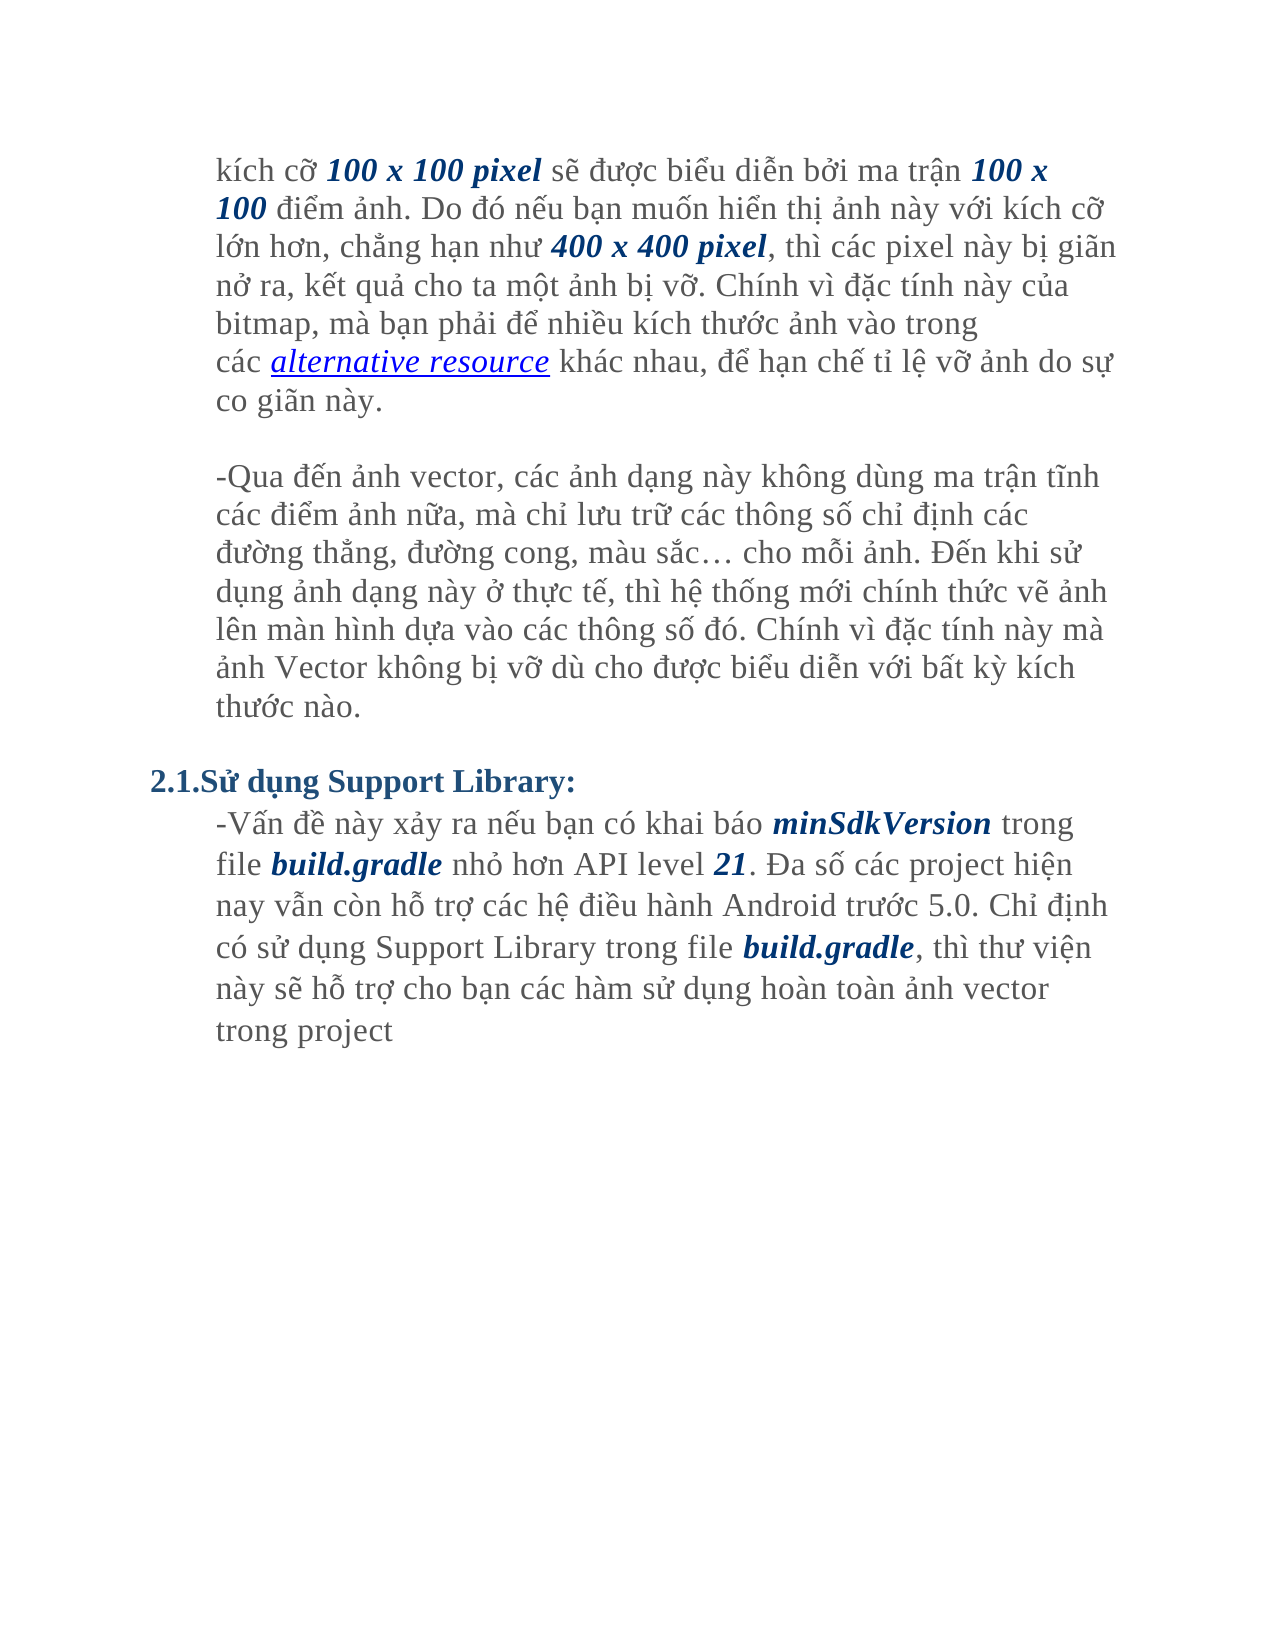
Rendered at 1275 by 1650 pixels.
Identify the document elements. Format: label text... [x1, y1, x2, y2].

text -Qua đến ảnh vector, các ảnh dạng này không dùng ma trận tĩnh các điểm ảnh nữa, mà chỉ lưu trữ các thông số chỉ định các đường thẳng, đường cong, màu sắc… cho mỗi ảnh. Đến khi sử dụng ảnh dạng này ở thực tế, thì hệ thống mới chính thức vẽ ảnh lên màn hình dựa vào các thông số đó. Chính vì đặc tính này mà ảnh Vector không bị vỡ dù cho được biểu diễn với bất kỳ kích thước nào. [216, 456, 1125, 724]
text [216, 150, 1125, 418]
text -Vấn đề này xảy ra nếu bạn có khai báo minSdkVersion trong file build.gradle nhỏ hơn API level 21. Đa số các project hiện nay vẫn còn hỗ trợ các hệ điều hành Android trước 5.0. Chỉ định có sử dụng Support Library trong file build.gradle, thì thư viện này sẽ hỗ trợ cho bạn các hàm sử dụng hoàn toàn ảnh vector trong project [216, 803, 1125, 1048]
subtitle 2.1.Sử dụng Support Library: [150, 762, 1125, 800]
